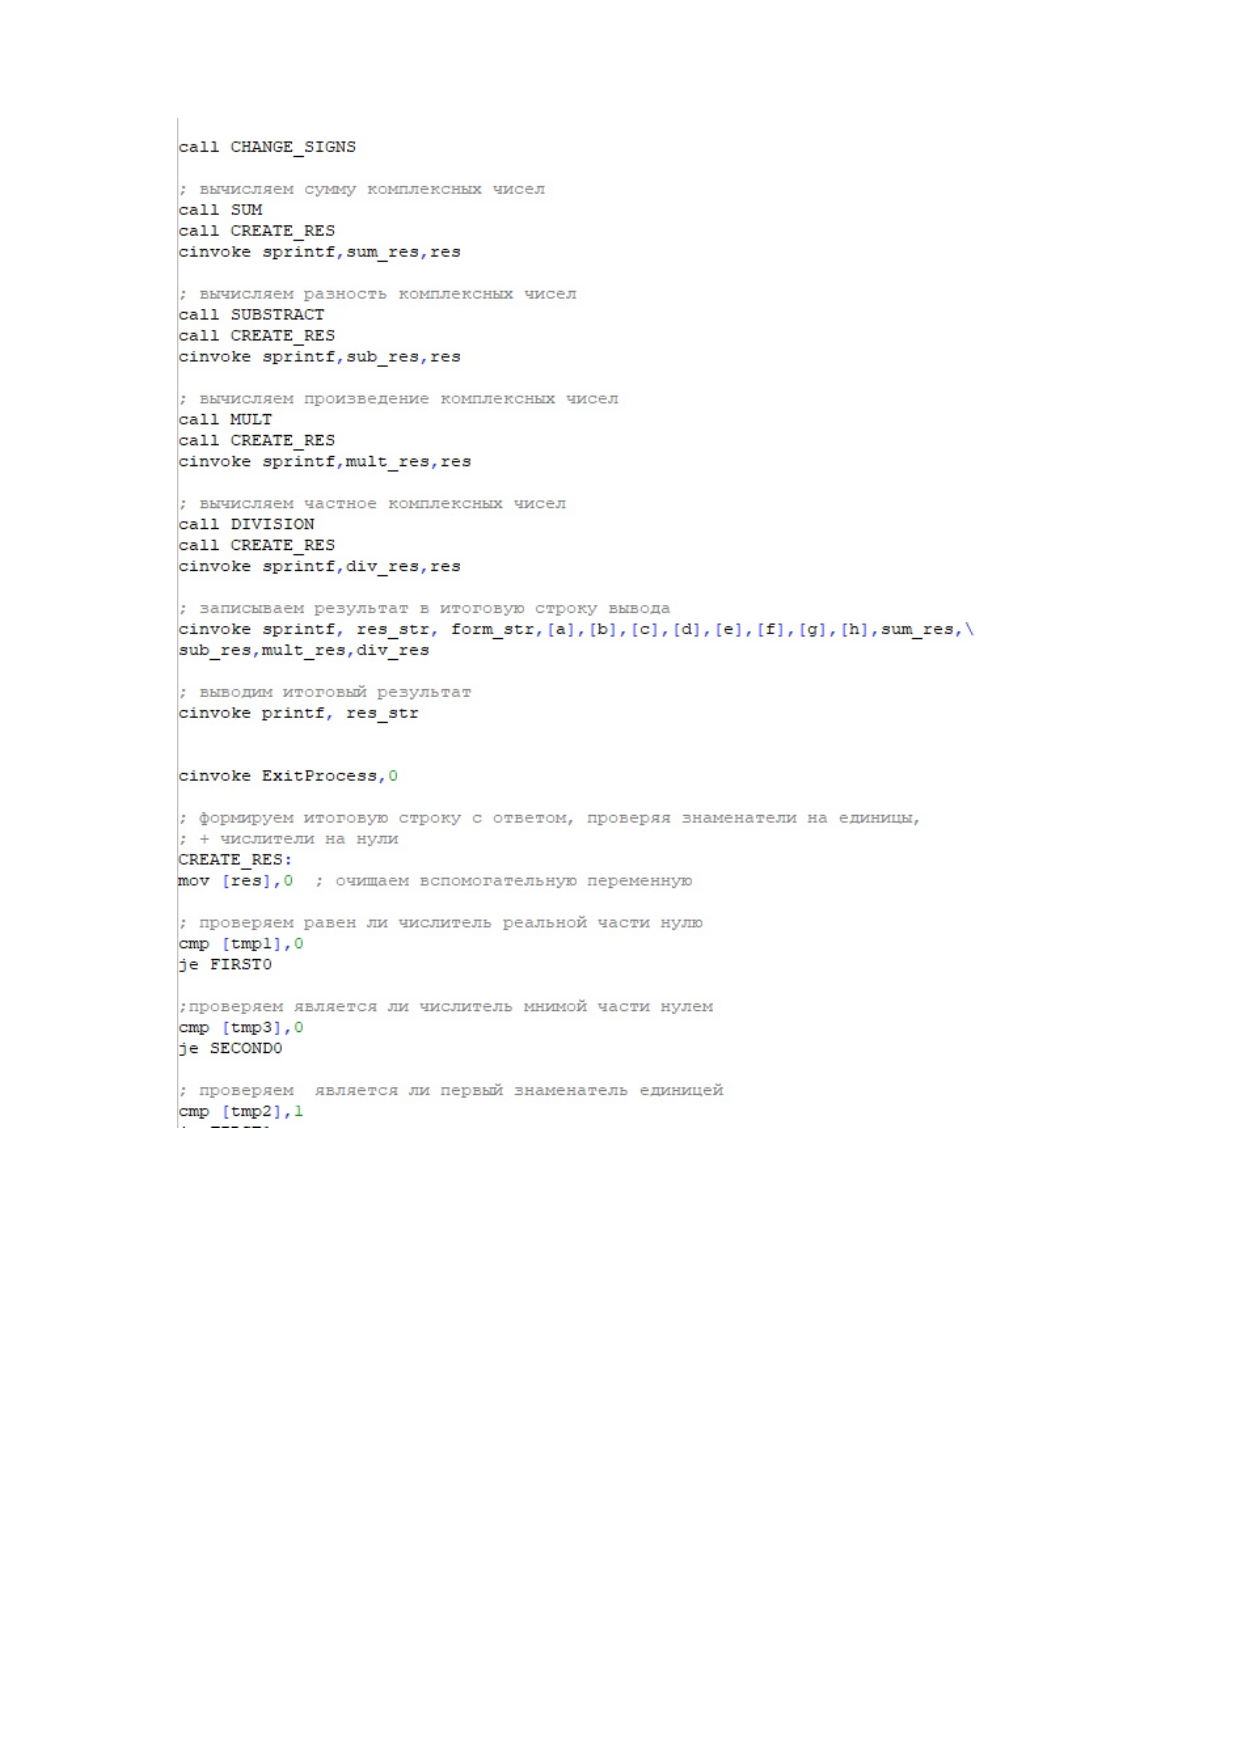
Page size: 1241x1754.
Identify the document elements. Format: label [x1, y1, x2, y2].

picture [177, 118, 1152, 1128]
